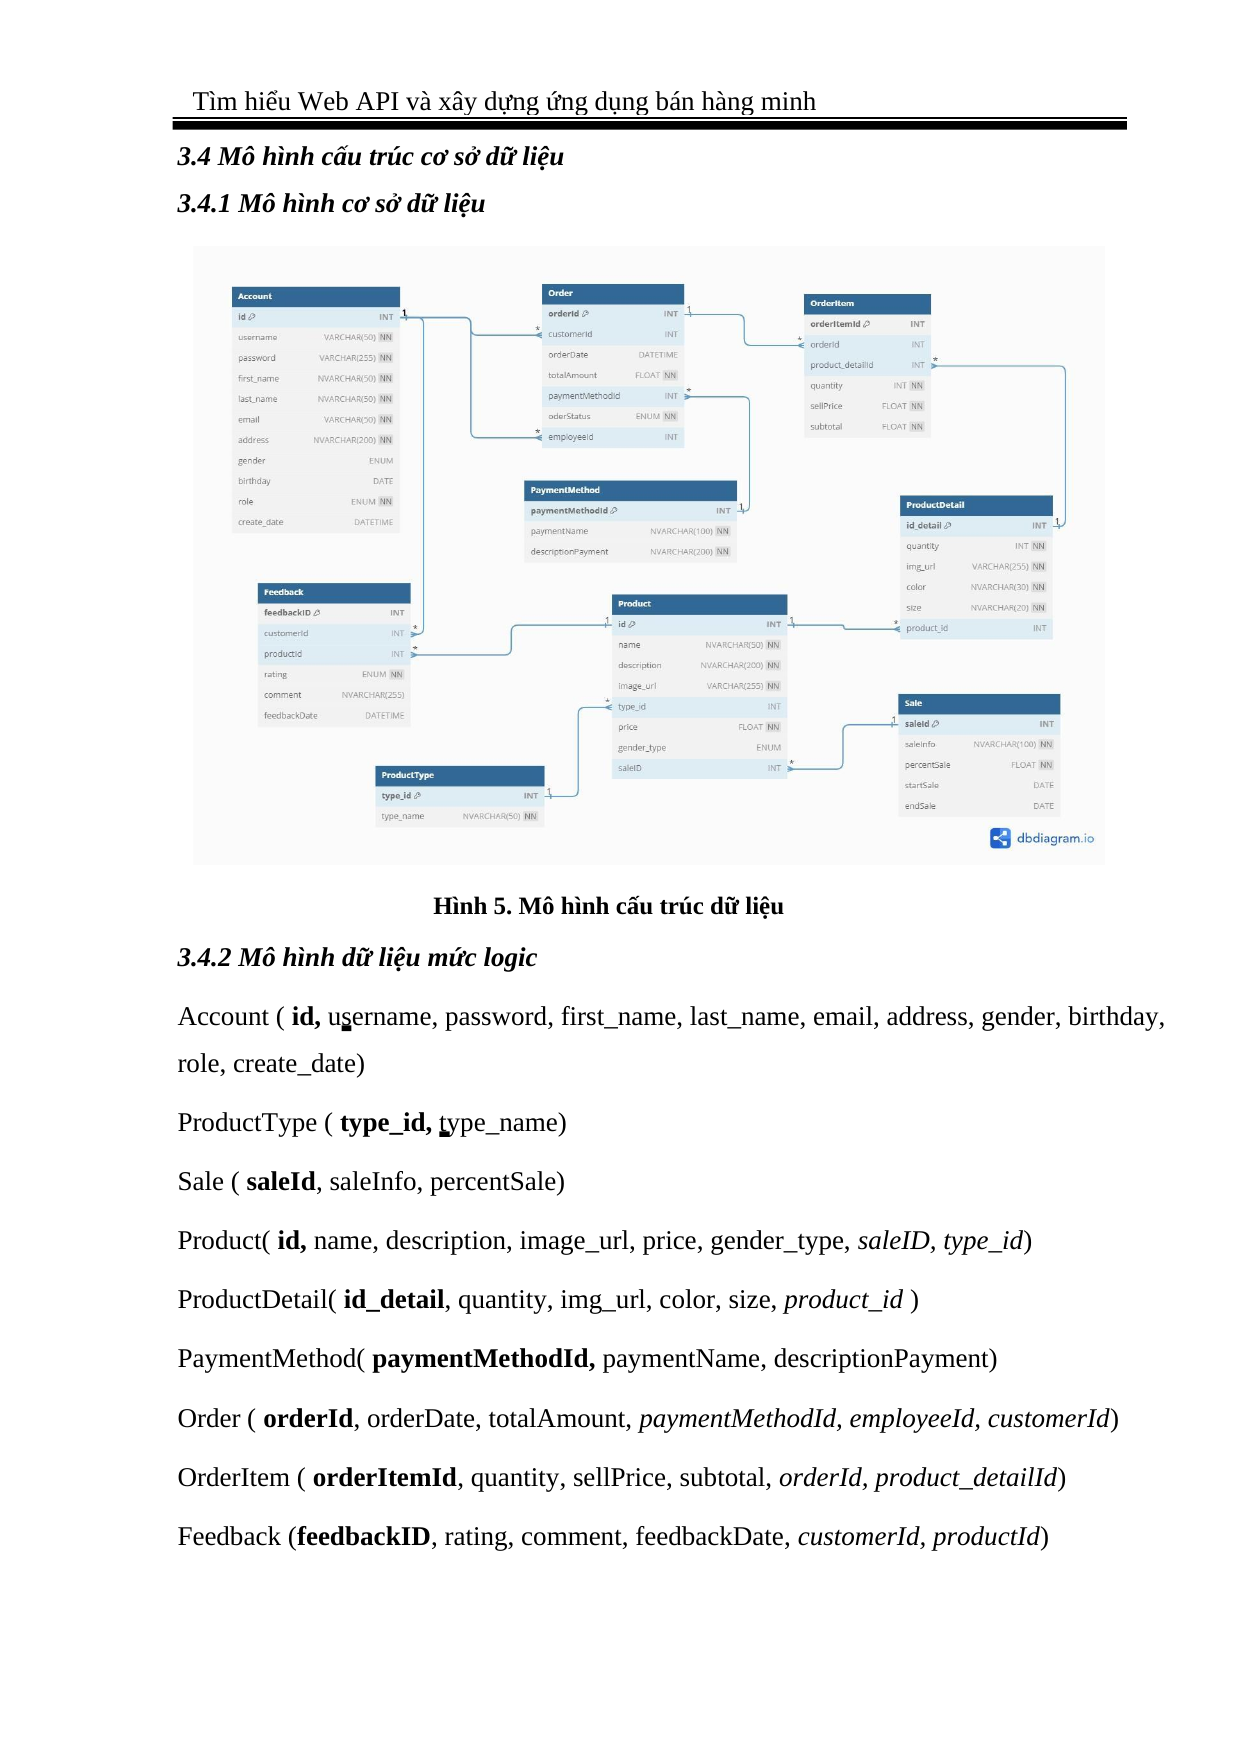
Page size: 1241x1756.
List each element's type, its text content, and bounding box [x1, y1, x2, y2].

picture [193, 246, 1105, 865]
text Account ( id, username, password, first_name, last_name, email, address, gender, birthday, role, create_date) [177, 1000, 1190, 1078]
subtitle Mô hình dữ liệu mức logic [177, 941, 1190, 972]
text Hình 5. Mô hình cấu trúc dữ liệu [433, 891, 1190, 920]
subtitle Mô hình cơ sở dữ liệu [177, 187, 1190, 218]
text ProductType ( type_id, type_name) Sale ( saleId, saleInfo, percentSale) [177, 1106, 569, 1196]
text Product( id, name, description, image_url, price, gender_type, saleID, type_id) ProductDetail( id_detail, quantity, img_url, color, size, product_id ) PaymentMethod( paymentMethodId, paymentName, descriptionPayment) [177, 1224, 1034, 1373]
subtitle Mô hình cấu trúc cơ sở dữ liệu [177, 140, 1190, 171]
text Order ( orderId, orderDate, totalAmount, paymentMethodId, employeeId, customerId) OrderItem ( orderItemId, quantity, sellPrice, subtotal, orderId, product_detailId) Feedback (feedbackID, rating, comment, feedbackDate, customerId, productId) [177, 1402, 1121, 1551]
